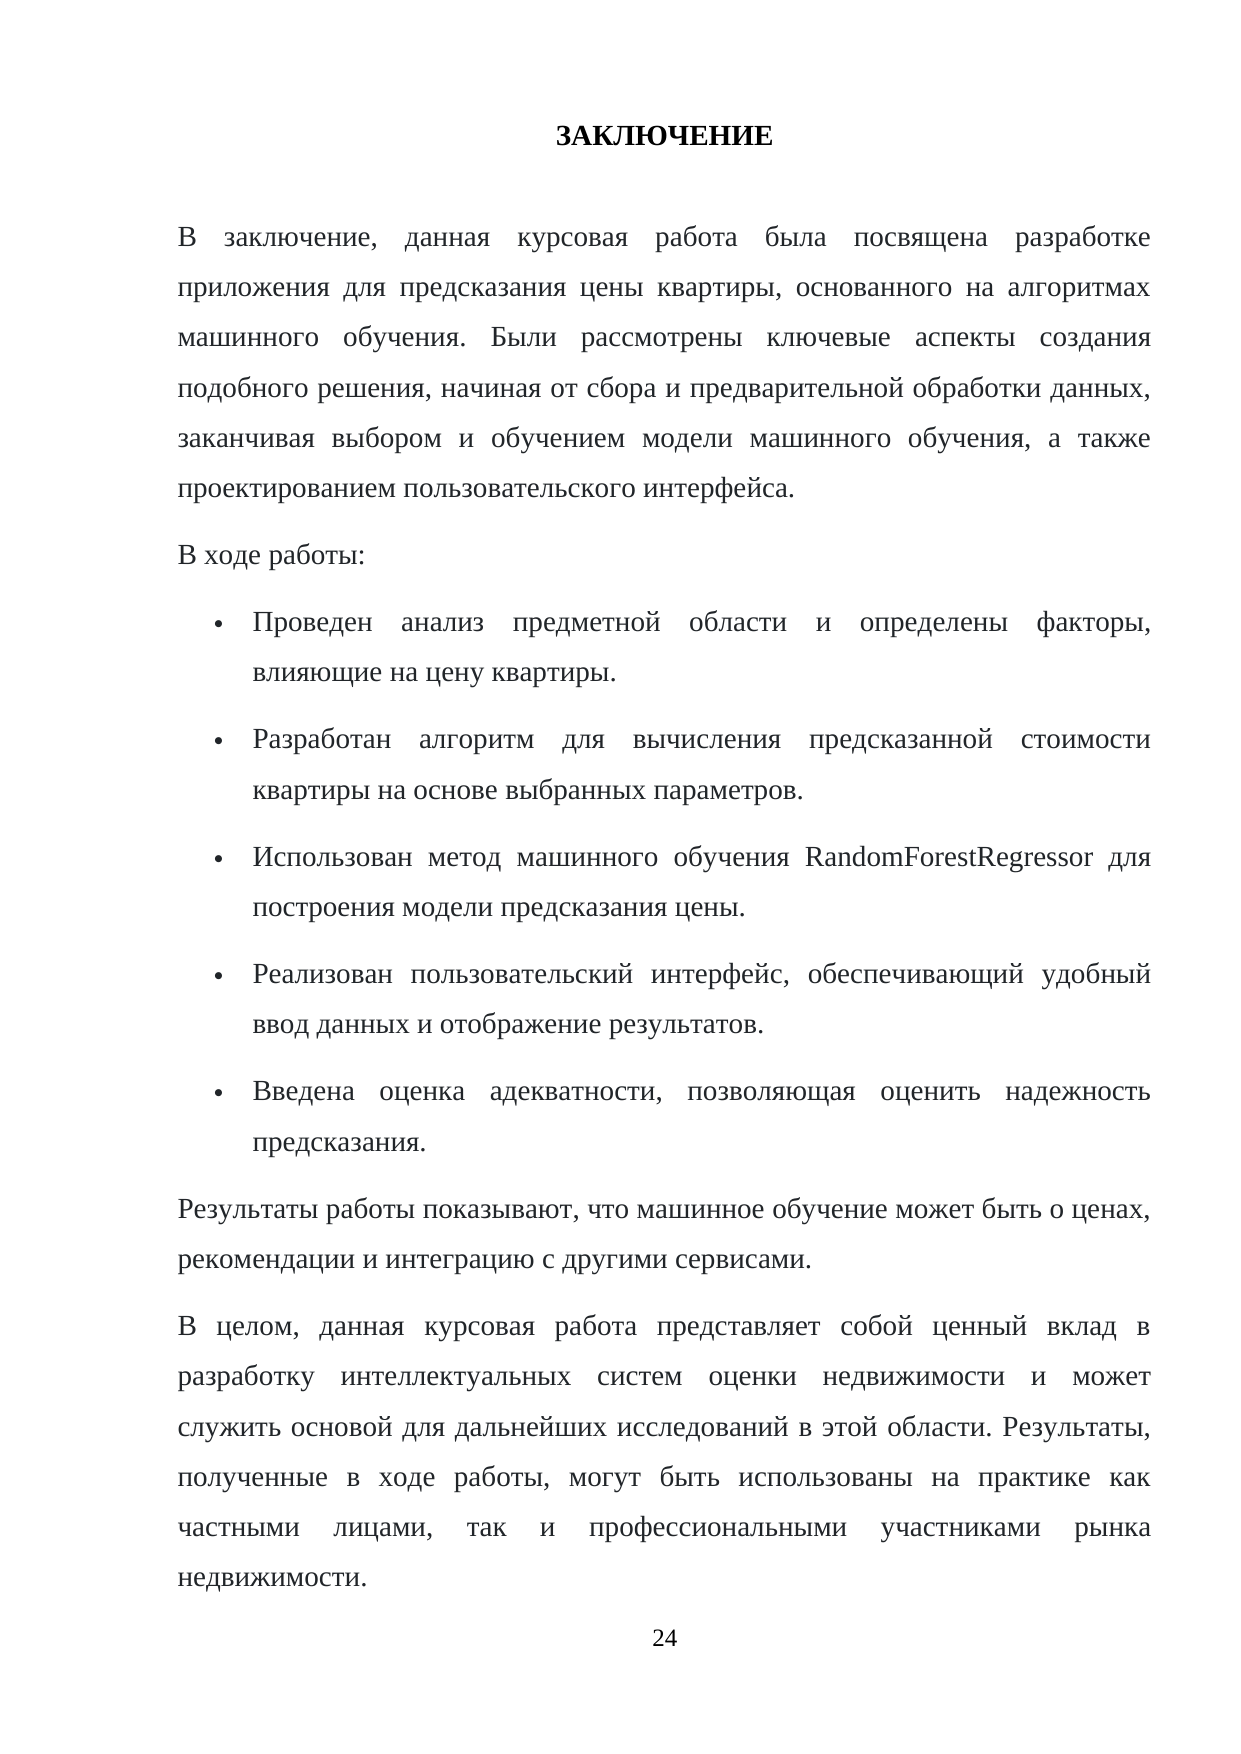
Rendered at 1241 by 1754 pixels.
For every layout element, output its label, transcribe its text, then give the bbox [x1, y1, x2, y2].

list Разработан алгоритм для вычисления предсказанной стоимости квартиры на основе выбранных параметров. [215, 722, 1152, 805]
text В целом, данная курсовая работа представляет собой ценный вклад в разработку интеллектуальных систем оценки недвижимости и может служить основой для дальнейших исследований в этой области. Результаты, полученные в ходе работы, могут быть использованы на практике как частными лицами, так и профессиональными участниками рынка недвижимости. [177, 1308, 1152, 1593]
text ЗАКЛЮЧЕНИЕ [177, 118, 1152, 152]
list Проведен анализ предметной области и определены факторы, влияющие на цену квартиры. [215, 604, 1152, 688]
text Результаты работы показывают, что машинное обучение может быть о ценах, рекомендации и интеграцию с другими сервисами. [177, 1191, 1152, 1274]
list Использован метод машинного обучения RandomForestRegressor для построения модели предсказания цены. [215, 839, 1152, 923]
text В заключение, данная курсовая работа была посвящена разработке приложения для предсказания цены квартиры, основанного на алгоритмах машинного обучения. Были рассмотрены ключевые аспекты создания подобного решения, начиная от сбора и предварительной обработки данных, заканчивая выбором и обучением модели машинного обучения, а также проектированием пользовательского интерфейса. [177, 219, 1152, 504]
list Введена оценка адекватности, позволяющая оценить надежность предсказания. [215, 1073, 1152, 1157]
list Реализован пользовательский интерфейс, обеспечивающий удобный ввод данных и отображение результатов. [215, 956, 1152, 1040]
text В ходе работы: [177, 537, 1152, 571]
